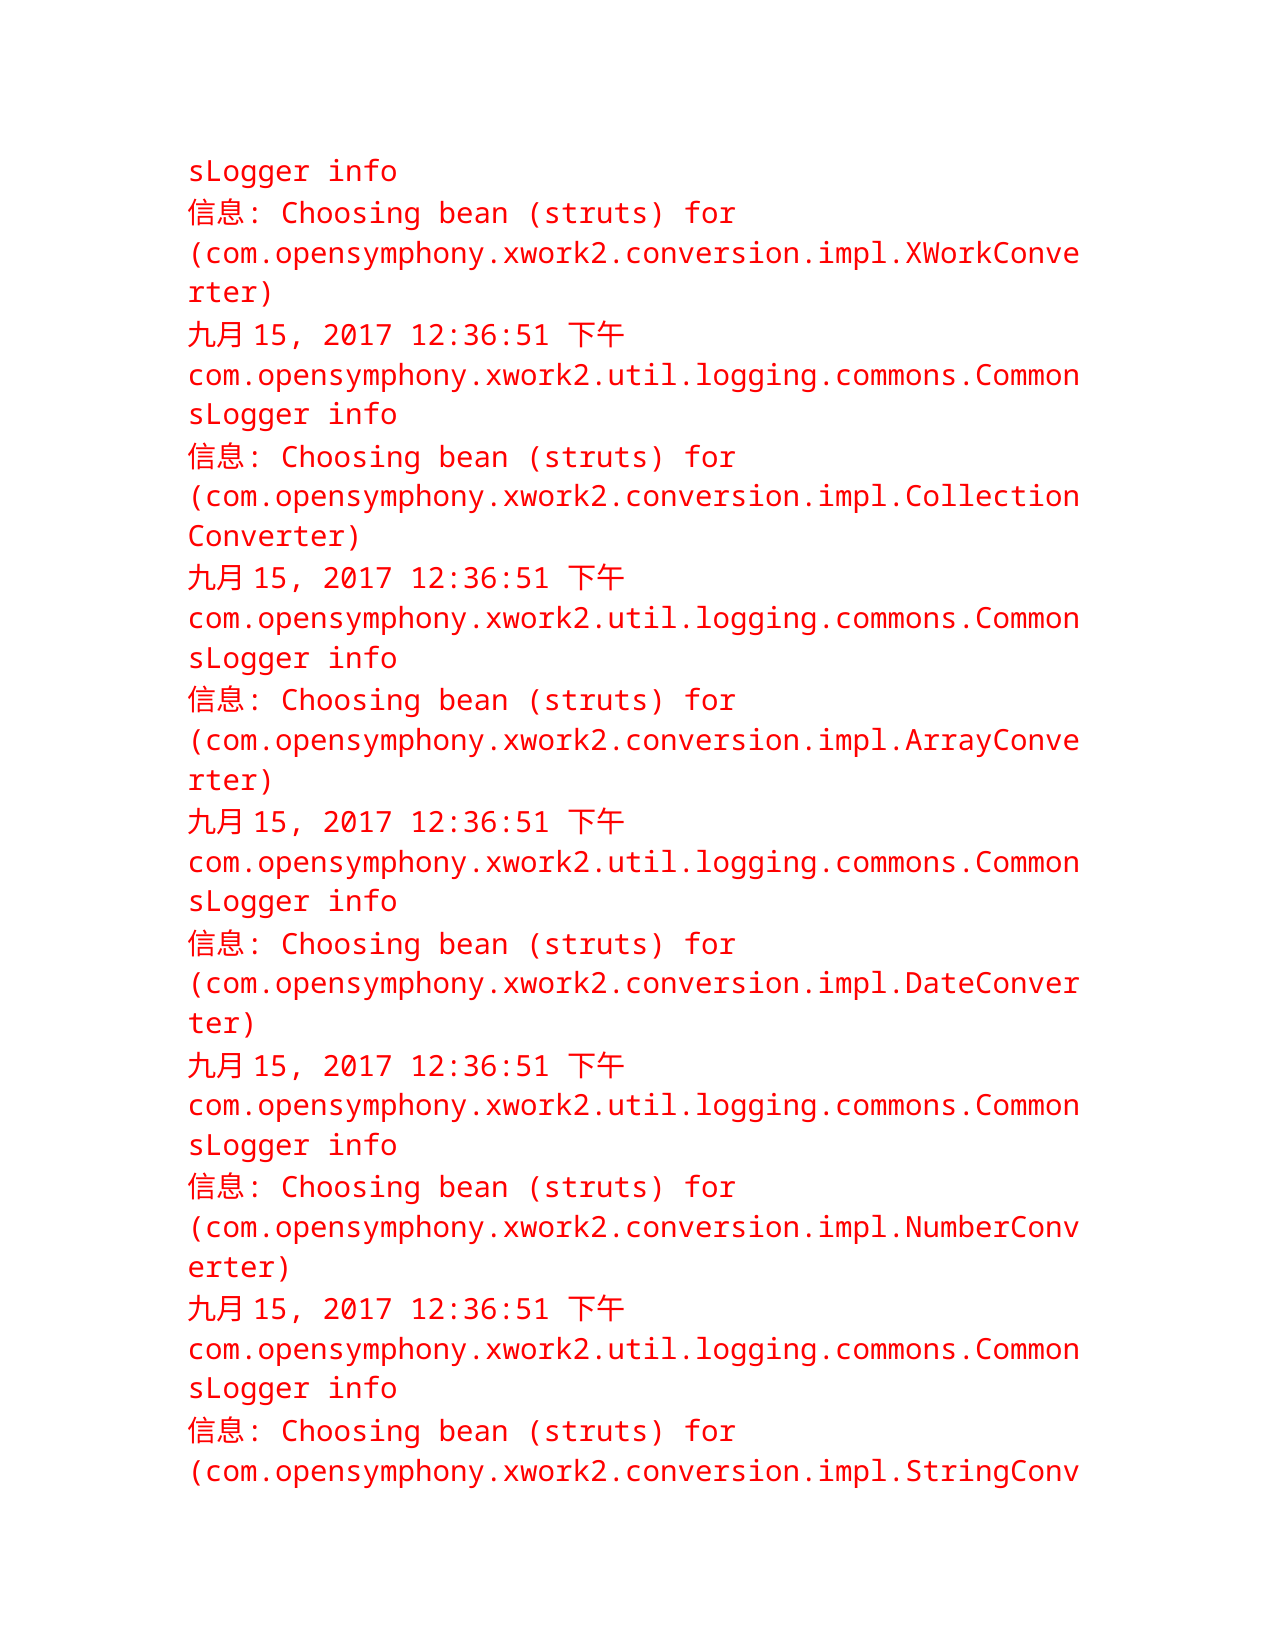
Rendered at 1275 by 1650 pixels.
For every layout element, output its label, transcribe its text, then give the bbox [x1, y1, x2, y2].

text 信息: Choosing bean (struts) for (com.opensymphony.xwork2.conversion.impl.XWorkConverter) [187, 190, 1087, 311]
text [187, 1286, 1087, 1407]
text 九月 15, 2017 12:36:51 下午 com.opensymphony.xwork2.util.logging.commons.CommonsLogger info [187, 555, 1087, 677]
text 信息: Choosing bean (struts) for (com.opensymphony.xwork2.conversion.impl.ArrayConverter) [187, 677, 1087, 798]
text 九月 15, 2017 12:36:51 下午 com.opensymphony.xwork2.util.logging.commons.CommonsLogger info [187, 311, 1087, 433]
text 信息: Choosing bean (struts) for (com.opensymphony.xwork2.conversion.impl.NumberConverter) [187, 1164, 1087, 1286]
text 九月 15, 2017 12:36:51 下午 com.opensymphony.xwork2.util.logging.commons.CommonsLogger info [187, 1042, 1087, 1164]
text 信息: Choosing bean (struts) for (com.opensymphony.xwork2.conversion.impl.DateConverter) [187, 920, 1087, 1042]
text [187, 150, 1087, 190]
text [187, 1407, 1087, 1489]
text 九月 15, 2017 12:36:51 下午 com.opensymphony.xwork2.util.logging.commons.CommonsLogger info [187, 798, 1087, 920]
text 信息: Choosing bean (struts) for (com.opensymphony.xwork2.conversion.impl.CollectionConverter) [187, 433, 1087, 555]
